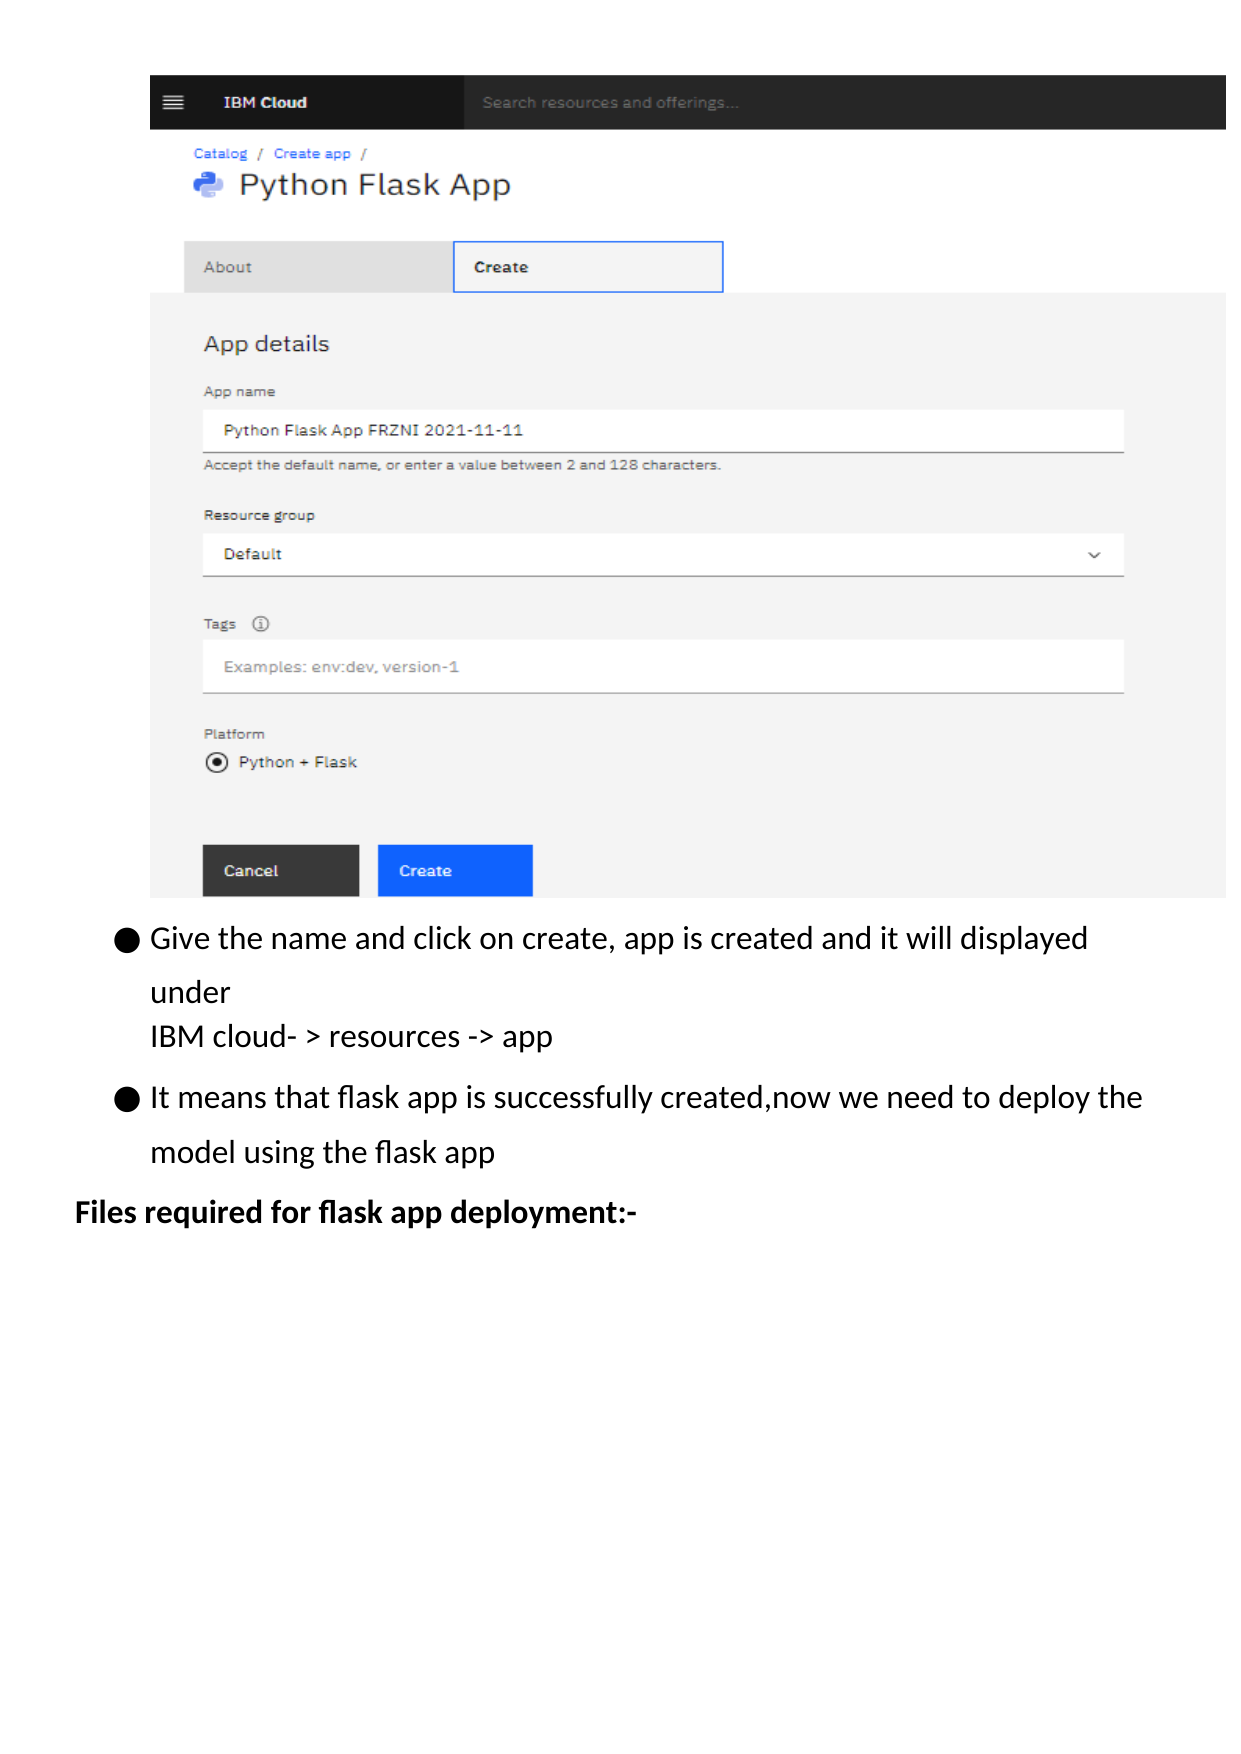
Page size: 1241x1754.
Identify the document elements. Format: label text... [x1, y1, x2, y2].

text IBM cloud- > resources -> app [150, 1015, 1165, 1056]
list It means that flask app is successfully created,now we need to deploy the model using the flask app [112, 1059, 1165, 1171]
text Files required for flask app deployment:- [75, 1191, 1165, 1232]
list Give the name and click on create, app is created and it will displayed under [112, 900, 1165, 1012]
picture [150, 75, 1226, 898]
